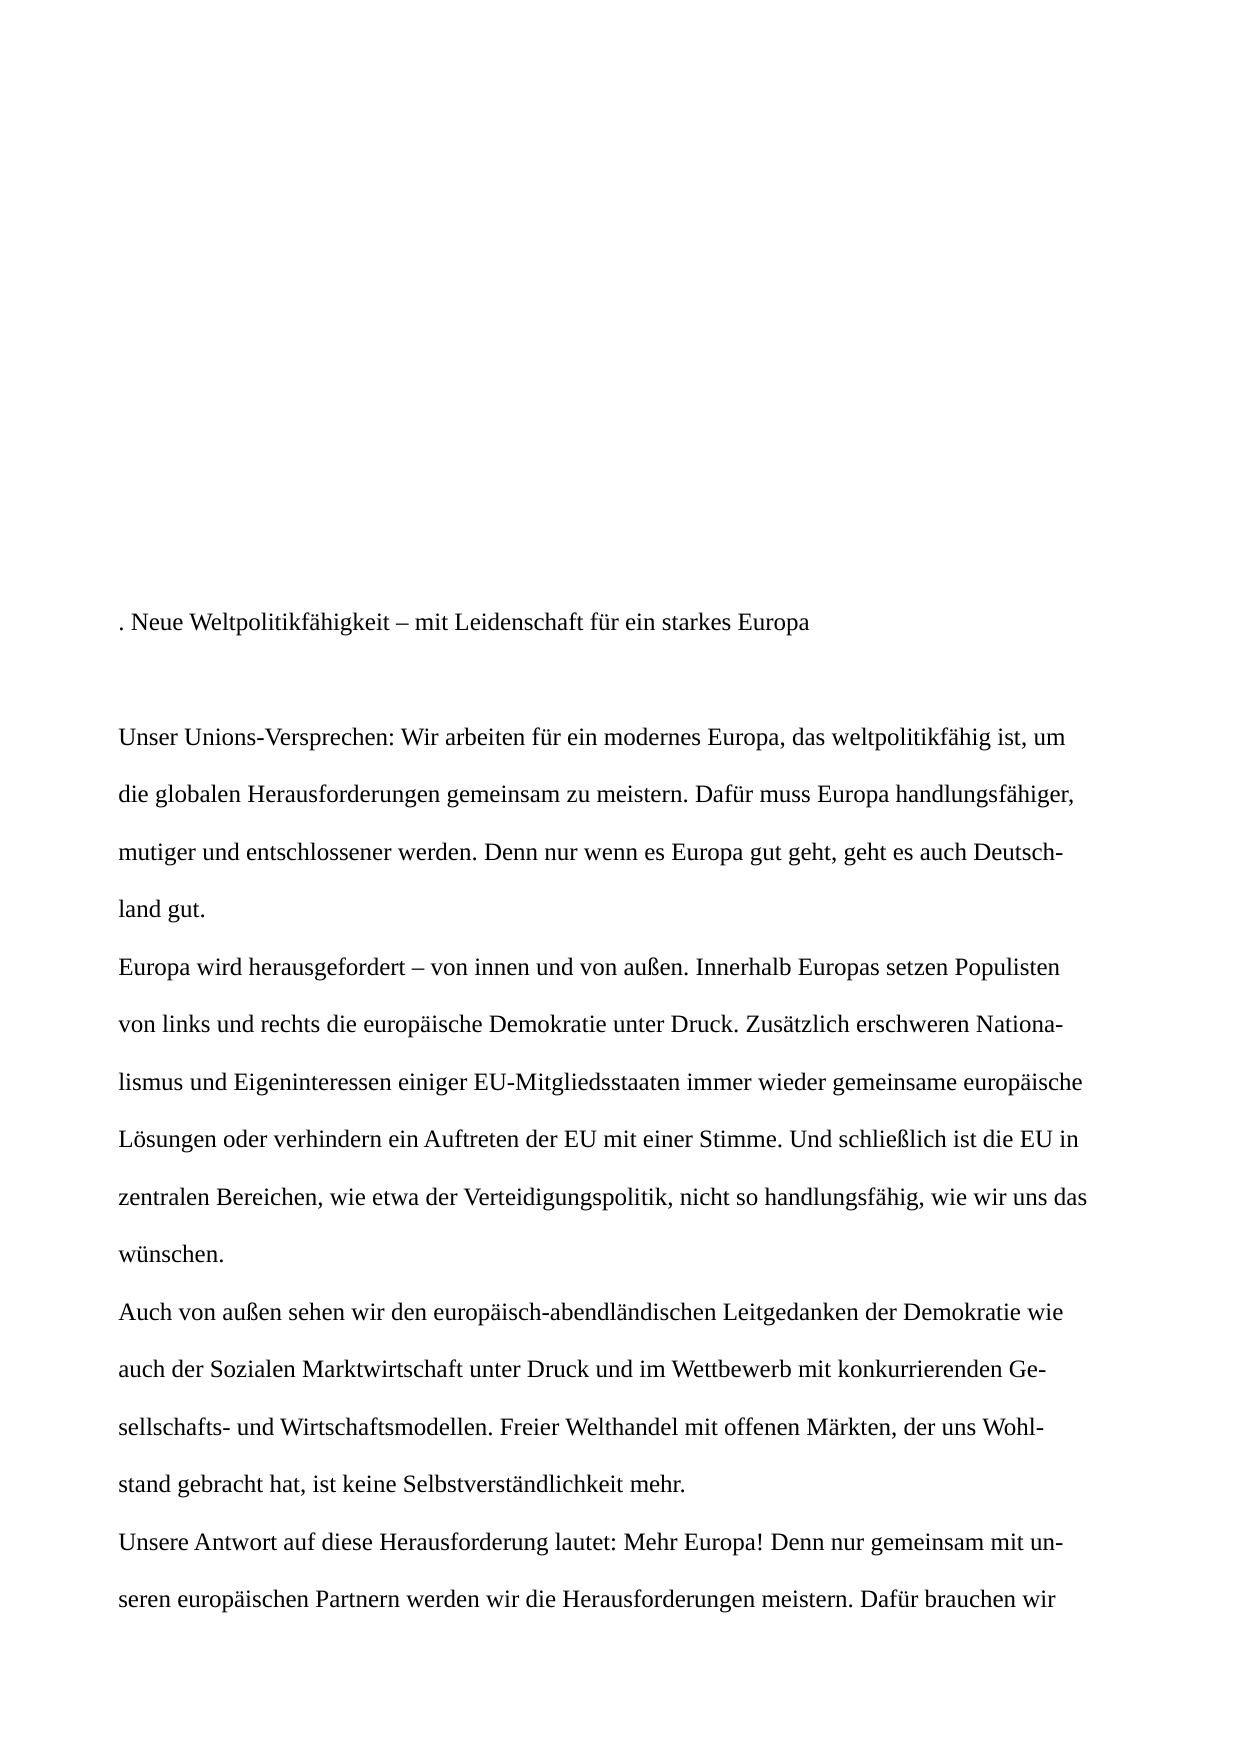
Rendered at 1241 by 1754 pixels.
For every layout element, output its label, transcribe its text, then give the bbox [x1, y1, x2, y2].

text seren europäischen Partnern werden wir die Herausforderungen meistern. Dafür brauchen wir [118, 1584, 1122, 1613]
text wünschen. [118, 1239, 1122, 1268]
text stand gebracht hat, ist keine Selbstverständlichkeit mehr. [118, 1469, 1122, 1498]
text Europa wird herausgefordert – von innen und von außen. Innerhalb Europas setzen Populisten [118, 952, 1122, 981]
text die globalen Herausforderungen gemeinsam zu meistern. Dafür muss Europa handlungsfähiger, [118, 779, 1122, 808]
text Auch von außen sehen wir den europäisch-abendländischen Leitgedanken der Demokratie wie [118, 1297, 1122, 1326]
text Unser Unions-Versprechen: Wir arbeiten für ein modernes Europa, das weltpolitikfähig ist, um [118, 722, 1122, 751]
text von links und rechts die europäische Demokratie unter Druck. Zusätzlich erschweren Nationa- [118, 1009, 1122, 1038]
text Unsere Antwort auf diese Herausforderung lautet: Mehr Europa! Denn nur gemeinsam mit un- [118, 1527, 1122, 1556]
text mutiger und entschlossener werden. Denn nur wenn es Europa gut geht, geht es auch Deutsch- [118, 837, 1122, 866]
text Lösungen oder verhindern ein Auftreten der EU mit einer Stimme. Und schließlich ist die EU in [118, 1124, 1122, 1153]
text sellschafts- und Wirtschaftsmodellen. Freier Welthandel mit offenen Märkten, der uns Wohl- [118, 1412, 1122, 1441]
text auch der Sozialen Marktwirtschaft unter Druck und im Wettbewerb mit konkurrierenden Ge- [118, 1354, 1122, 1383]
text lismus und Eigeninteressen einiger EU-Mitgliedsstaaten immer wieder gemeinsame europäische [118, 1067, 1122, 1096]
text . Neue Weltpolitikfähigkeit – mit Leidenschaft für ein starkes Europa [118, 607, 1122, 636]
text land gut. [118, 894, 1122, 923]
text zentralen Bereichen, wie etwa der Verteidigungspolitik, nicht so handlungsfähig, wie wir uns das [118, 1182, 1122, 1211]
